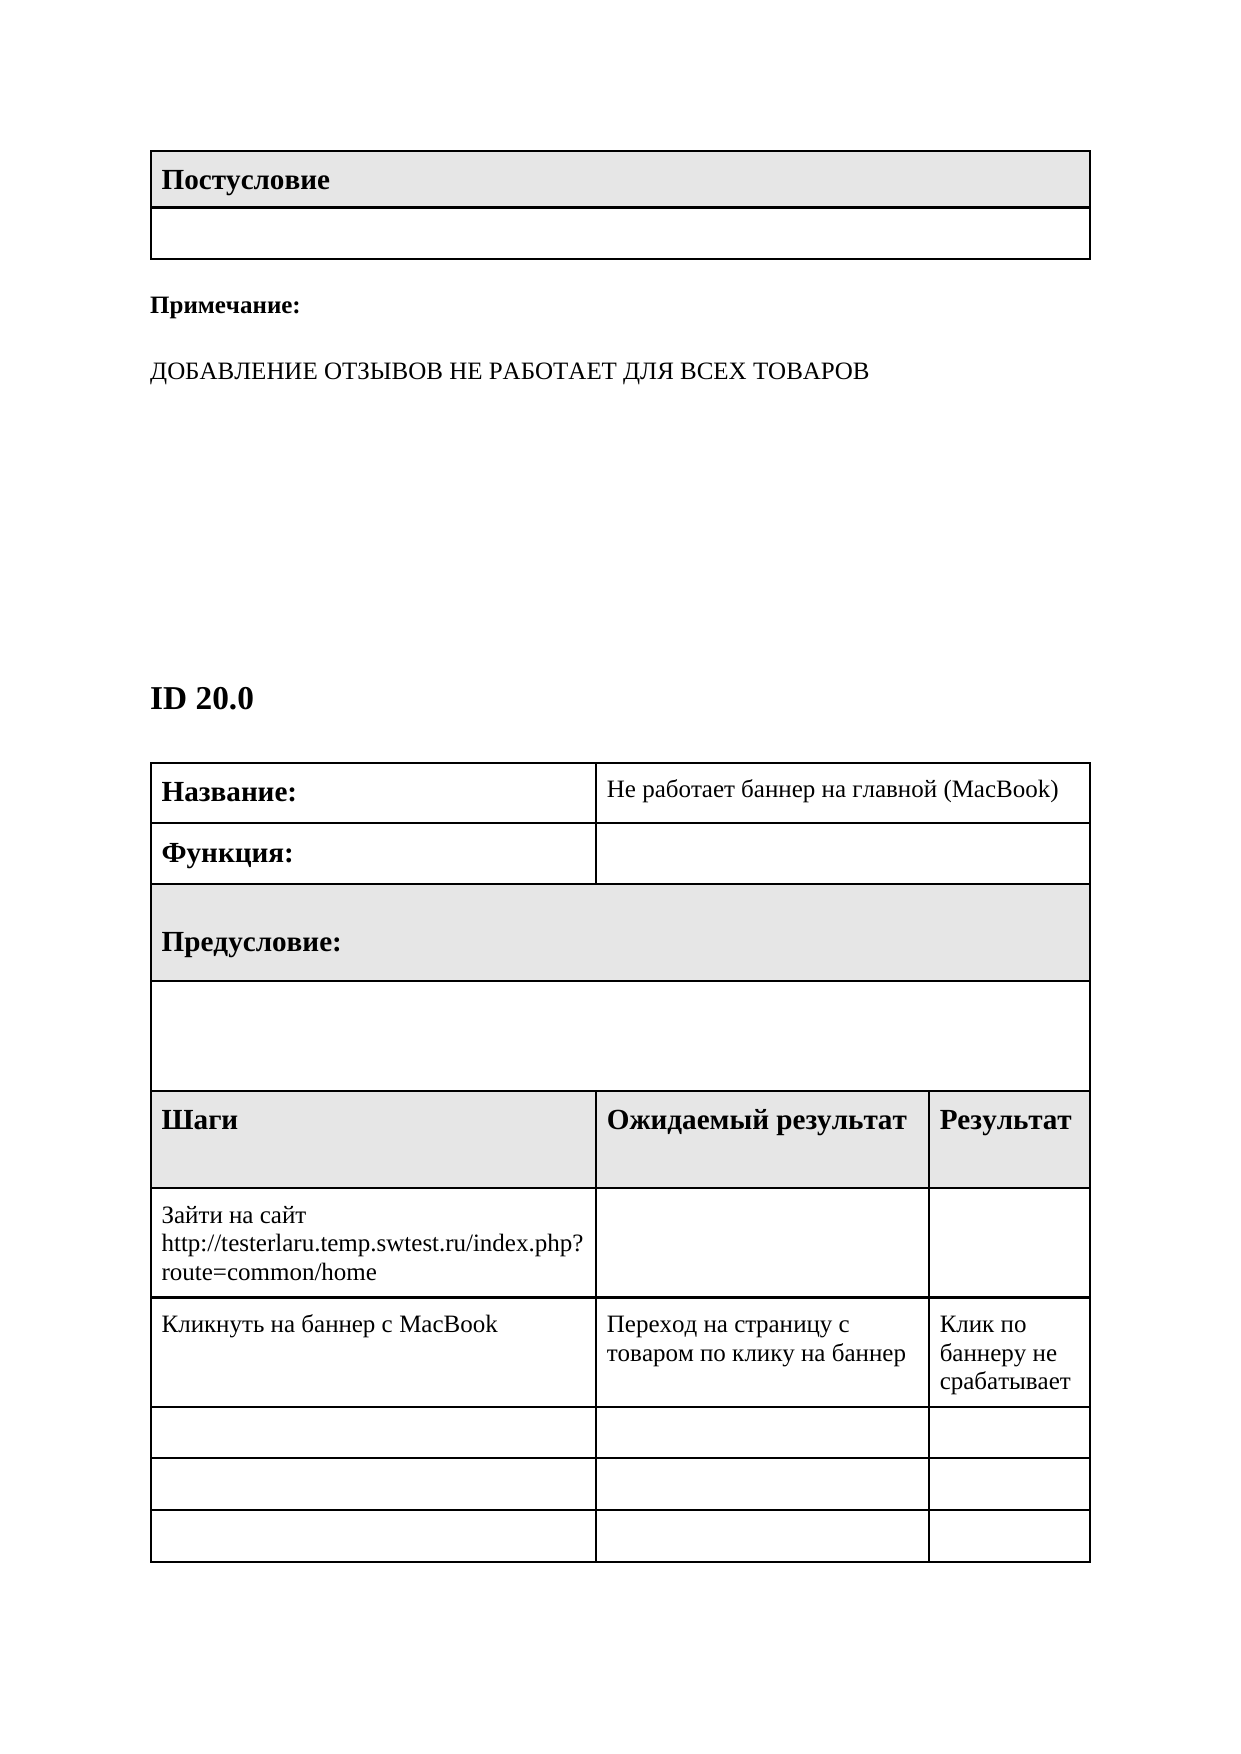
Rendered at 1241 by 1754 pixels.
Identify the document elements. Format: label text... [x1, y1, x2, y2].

table_cell [930, 1408, 1089, 1457]
table_cell [152, 209, 1089, 258]
table_cell [930, 1511, 1089, 1561]
table_cell [597, 1189, 928, 1296]
table_cell [597, 1459, 928, 1509]
table_cell Постусловие [152, 152, 1089, 206]
table_cell [597, 1511, 928, 1561]
table_cell [152, 1408, 595, 1457]
table_cell [597, 824, 1089, 883]
table_cell [930, 1189, 1089, 1296]
table_header Не работает баннер на главной (MacBook) [597, 764, 1089, 822]
table_cell [597, 1408, 928, 1457]
table_cell Ожидаемый результат [597, 1092, 928, 1187]
table_cell Клик по баннеру не срабатывает [930, 1299, 1089, 1406]
table_cell [152, 1511, 595, 1561]
table_cell Переход на страницу с товаром по клику на баннер [597, 1299, 928, 1406]
table_cell Шаги [152, 1092, 595, 1187]
table_cell Результат [930, 1092, 1089, 1187]
table_header Название: [152, 764, 595, 822]
table_cell Кликнуть на баннер с MacBook [152, 1299, 595, 1406]
table_cell Предусловие: [152, 885, 1089, 980]
text Примечание: [150, 290, 1090, 319]
table_cell [152, 1459, 595, 1509]
table_cell Функция: [152, 824, 595, 883]
subtitle ID 20.0 [150, 679, 1090, 717]
table_cell [152, 982, 1089, 1090]
table_cell [930, 1459, 1089, 1509]
text ДОБАВЛЕНИЕ ОТЗЫВОВ НЕ РАБОТАЕТ ДЛЯ ВСЕХ ТОВАРОВ [150, 356, 1090, 385]
table_cell Зайти на сайт http://testerlaru.temp.swtest.ru/index.php?route=common/home [152, 1189, 595, 1296]
